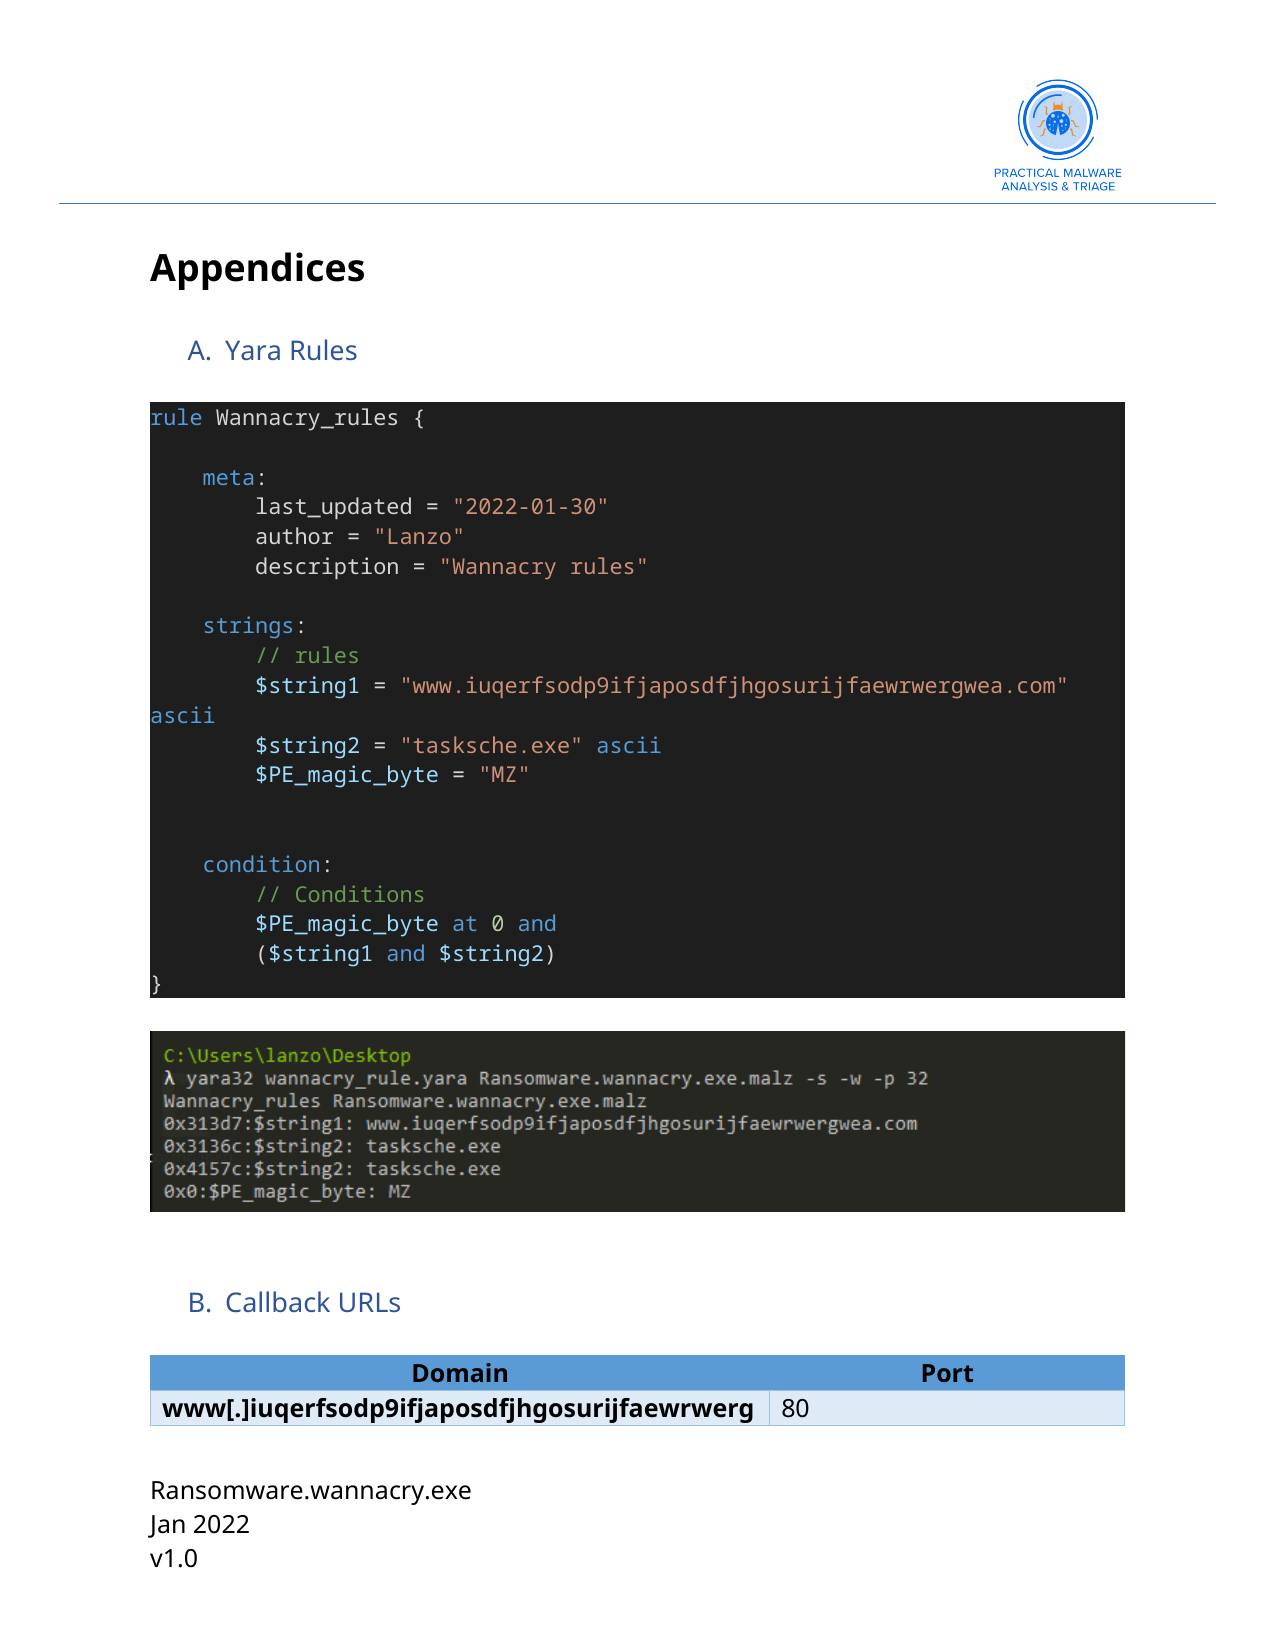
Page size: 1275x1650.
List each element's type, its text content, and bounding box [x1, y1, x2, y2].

table_header Domain [151, 1356, 769, 1390]
text // rules [150, 640, 1125, 670]
text ($string1 and $string2) [150, 938, 1125, 968]
text rule Wannacry_rules { [150, 402, 1125, 432]
table_cell www[.]iuqerfsodp9ifjaposdfjhgosurijfaewrwergwea[.]com [151, 1391, 769, 1425]
text $PE_magic_byte = "MZ" [150, 759, 1125, 789]
text // Conditions [150, 878, 1125, 908]
text } [150, 968, 1125, 998]
text condition: [150, 849, 1125, 878]
text author = "Lanzo" [150, 521, 1125, 551]
table_cell 80 [770, 1391, 1124, 1425]
text $string2 = "tasksche.exe" ascii [150, 729, 1125, 759]
text meta: [150, 461, 1125, 491]
subtitle Callback URLs [187, 1284, 1125, 1321]
text description = "Wannacry rules" [150, 551, 1125, 581]
text strings: [150, 610, 1125, 640]
text $string1 = "www.iuqerfsodp9ifjaposdfjhgosurijfaewrwergwea.com" ascii [150, 670, 1125, 729]
picture [990, 75, 1125, 196]
text last_updated = "2022-01-30" [150, 491, 1125, 521]
picture [150, 1031, 1125, 1212]
subtitle Yara Rules [187, 331, 1125, 368]
table_header Port [770, 1356, 1124, 1390]
text $PE_magic_byte at 0 and [150, 908, 1125, 938]
subtitle Appendices [150, 242, 1125, 293]
